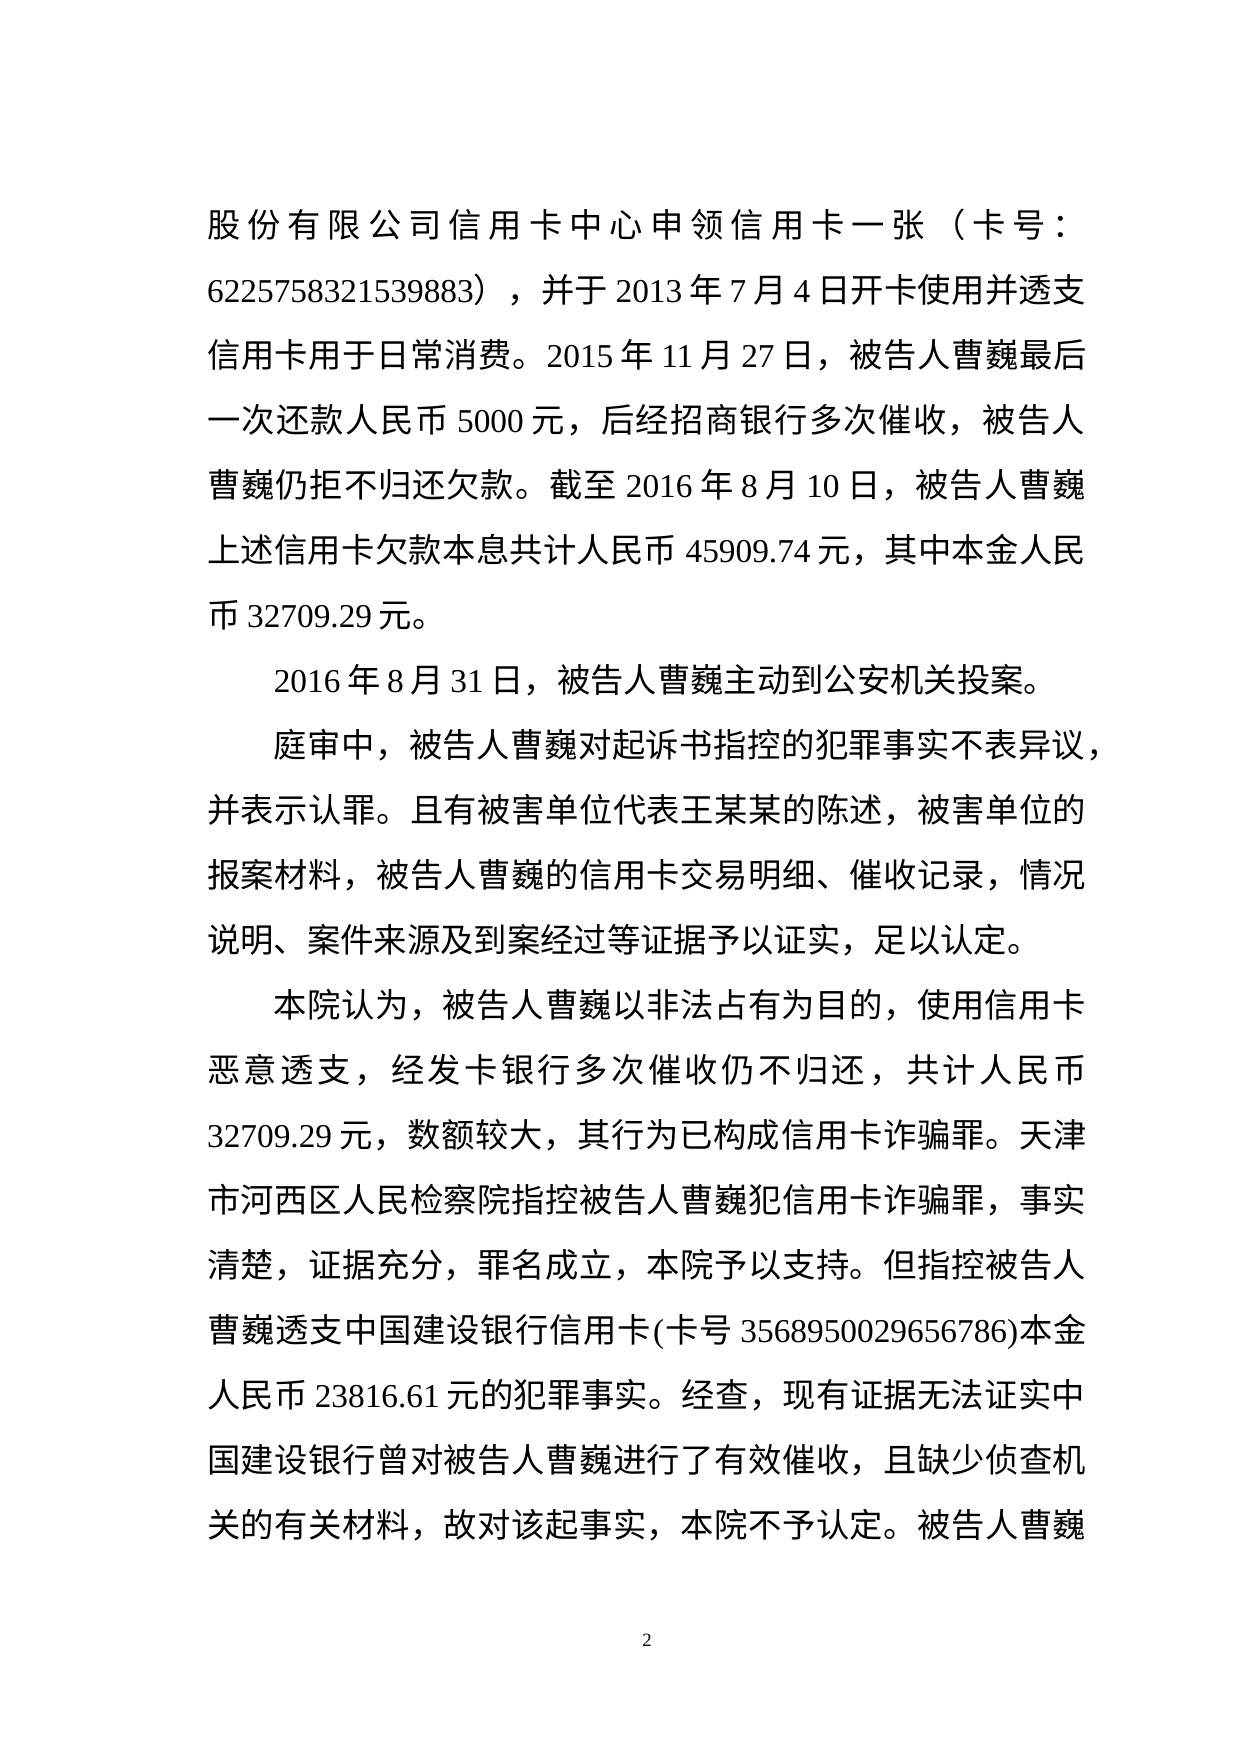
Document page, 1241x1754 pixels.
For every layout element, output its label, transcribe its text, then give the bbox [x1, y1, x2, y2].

text 2016年8月31日，被告人曹巍主动到公安机关投案。 [207, 645, 1087, 710]
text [207, 970, 1087, 1555]
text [207, 190, 1087, 645]
text 庭审中，被告人曹巍对起诉书指控的犯罪事实不表异议，并表示认罪。且有被害单位代表王某某的陈述，被害单位的报案材料，被告人曹巍的信用卡交易明细、催收记录，情况说明、案件来源及到案经过等证据予以证实，足以认定。 [207, 710, 1087, 970]
